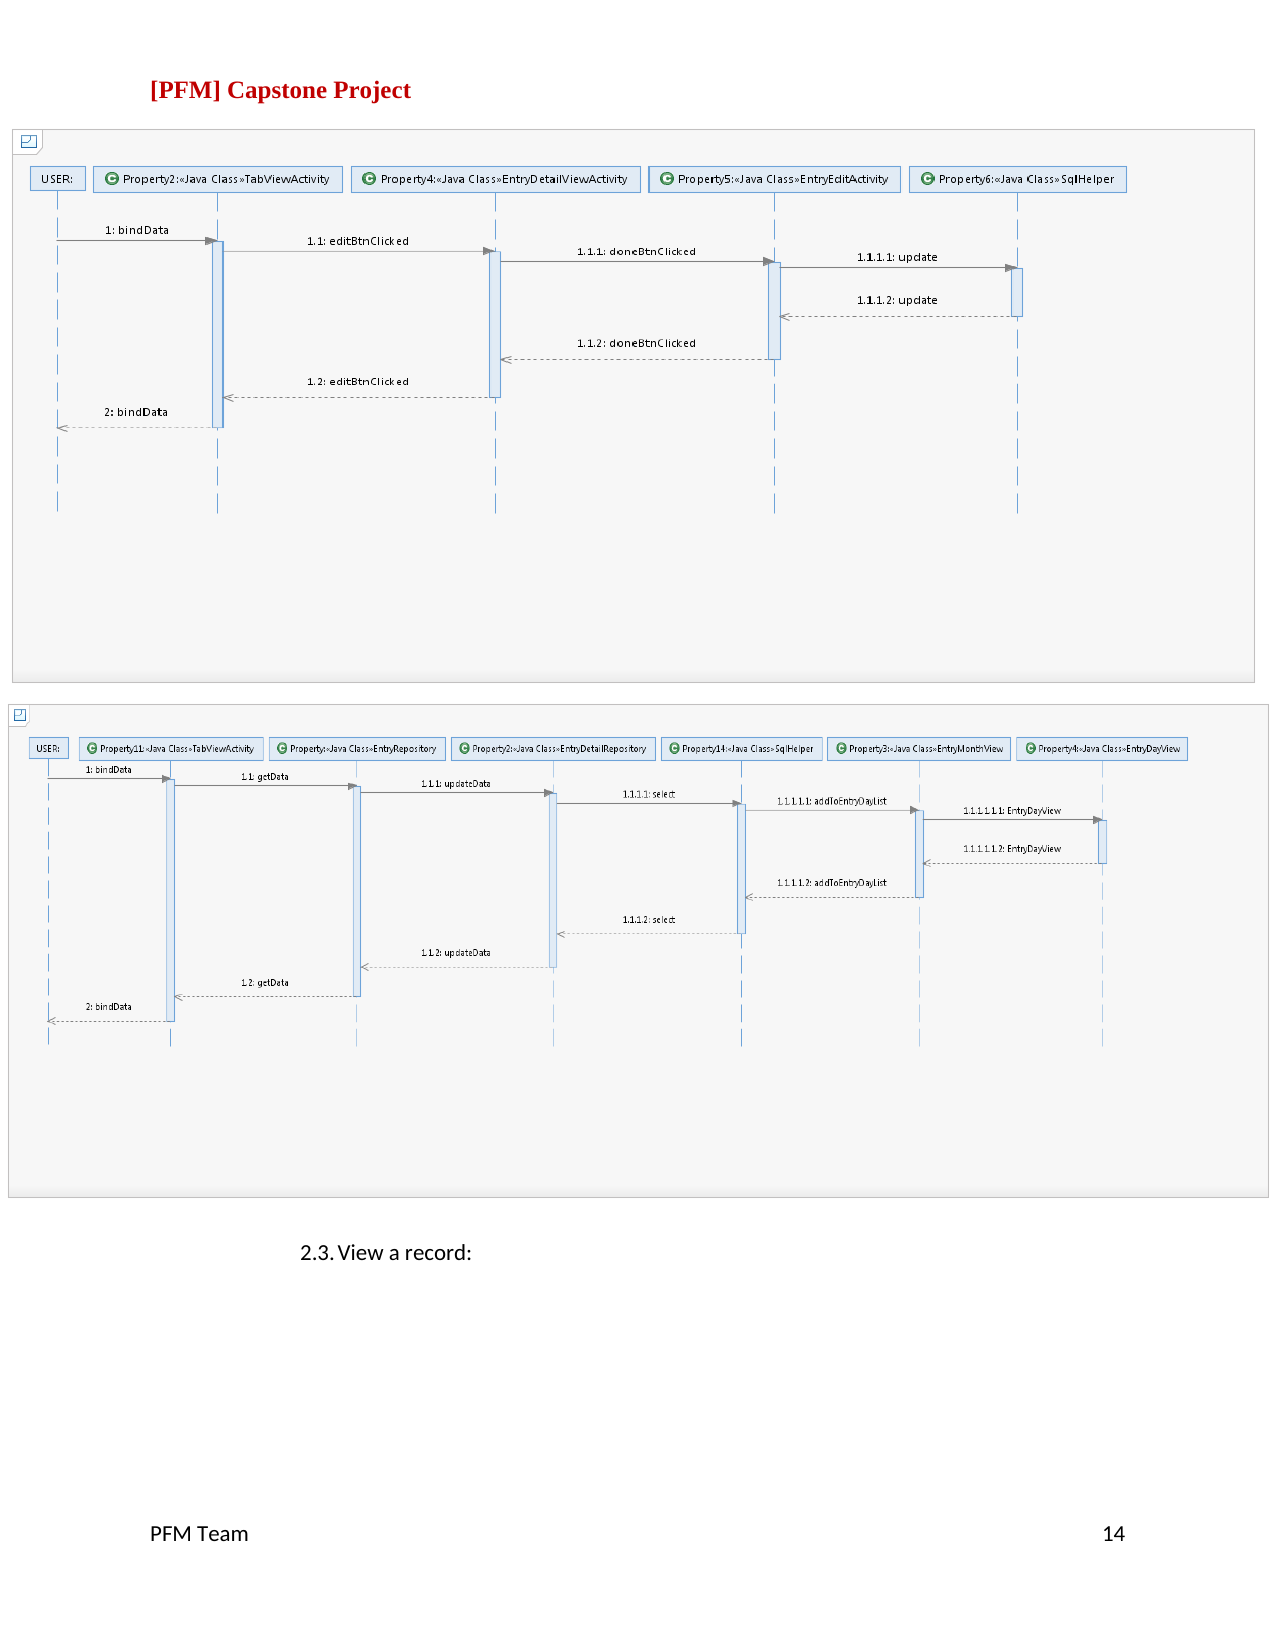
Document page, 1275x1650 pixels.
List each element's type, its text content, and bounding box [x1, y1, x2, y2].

list View a record: [300, 1238, 1125, 1266]
picture [2, 119, 1266, 692]
picture [0, 696, 1275, 1206]
